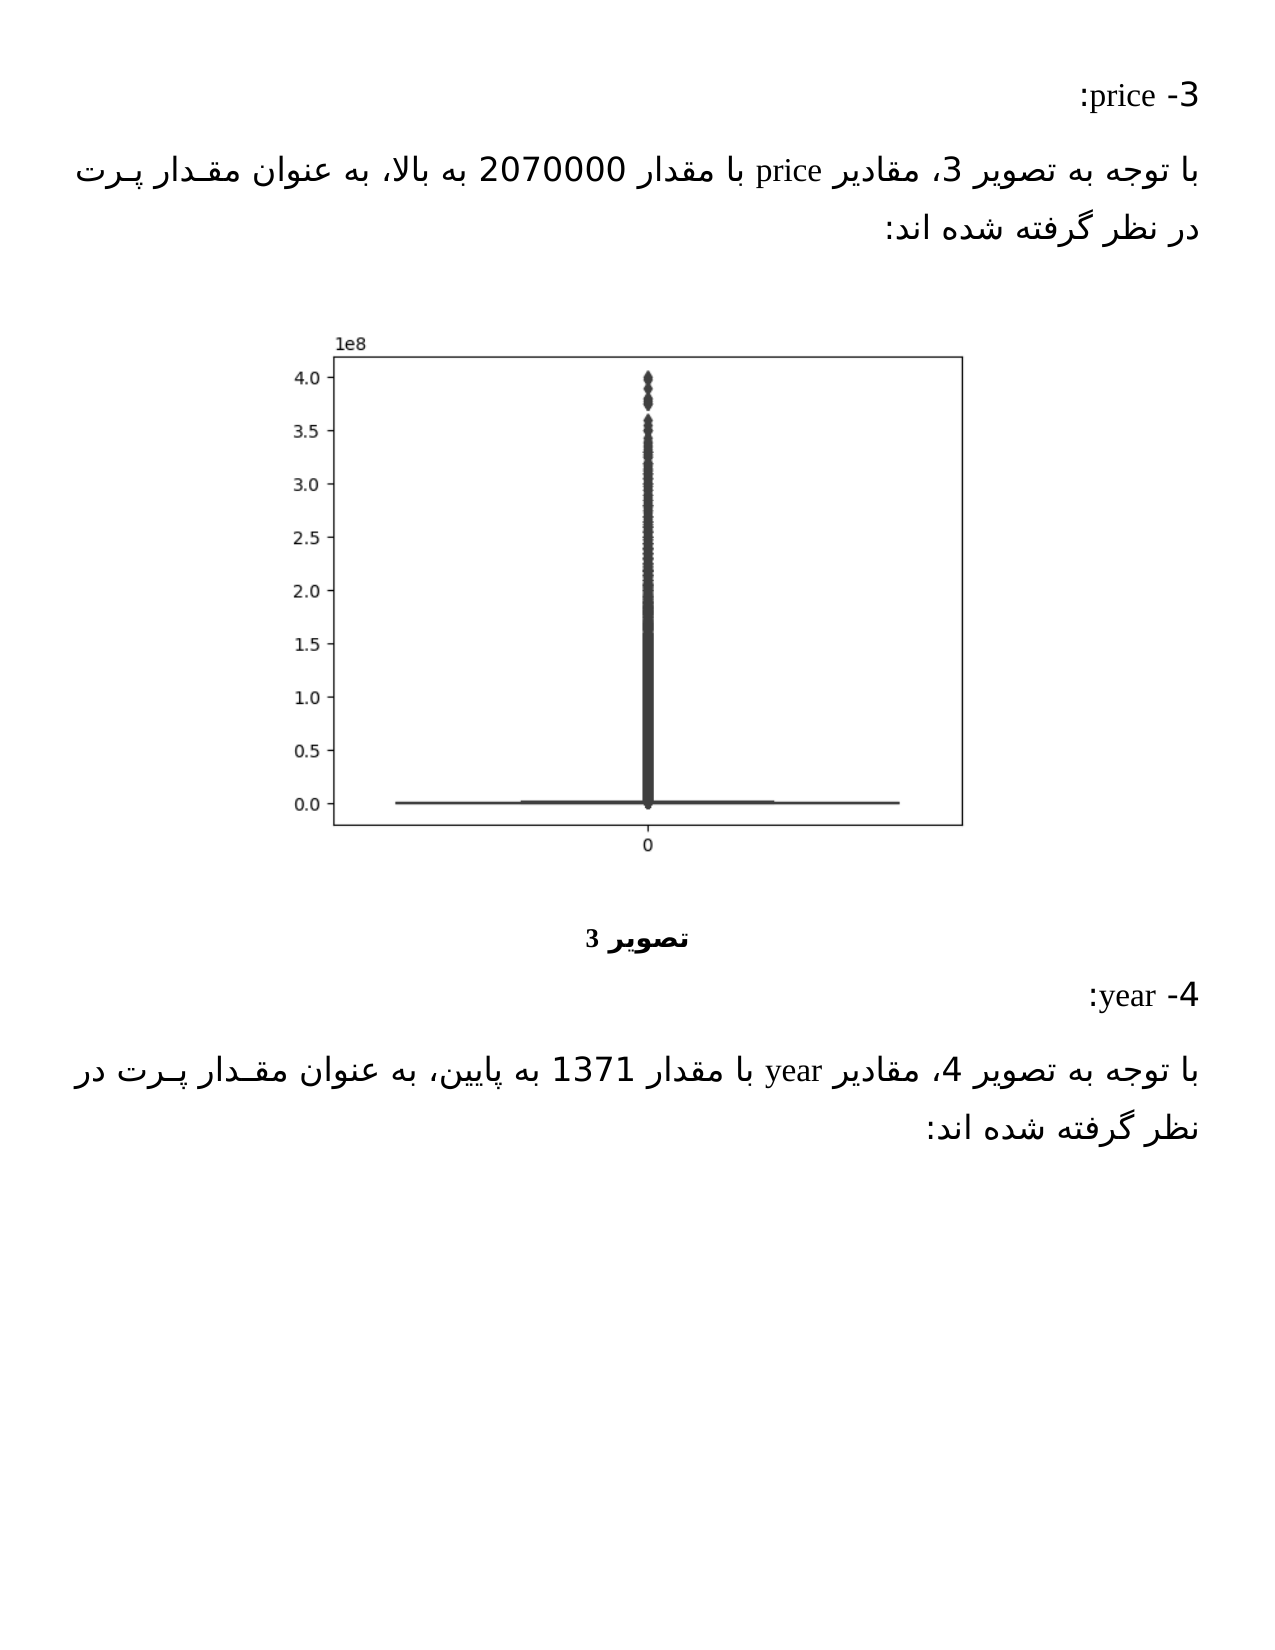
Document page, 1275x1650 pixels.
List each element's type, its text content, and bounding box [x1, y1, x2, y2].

text با توجه به تصویر 4، مقادیر year با مقدار 1371 به پایین، به عنوان مقدار پرت در نظر گرفته شده اند: [75, 1050, 1200, 1147]
text تصویر 3 [75, 922, 1200, 954]
text 4- year: [75, 975, 1200, 1014]
text 3- price: [75, 75, 1200, 114]
text با توجه به تصویر 3، مقادیر price با مقدار 2070000 به بالا، به عنوان مقدار پرت در نظر گرفته شده اند: [75, 150, 1200, 247]
picture [232, 283, 1043, 892]
